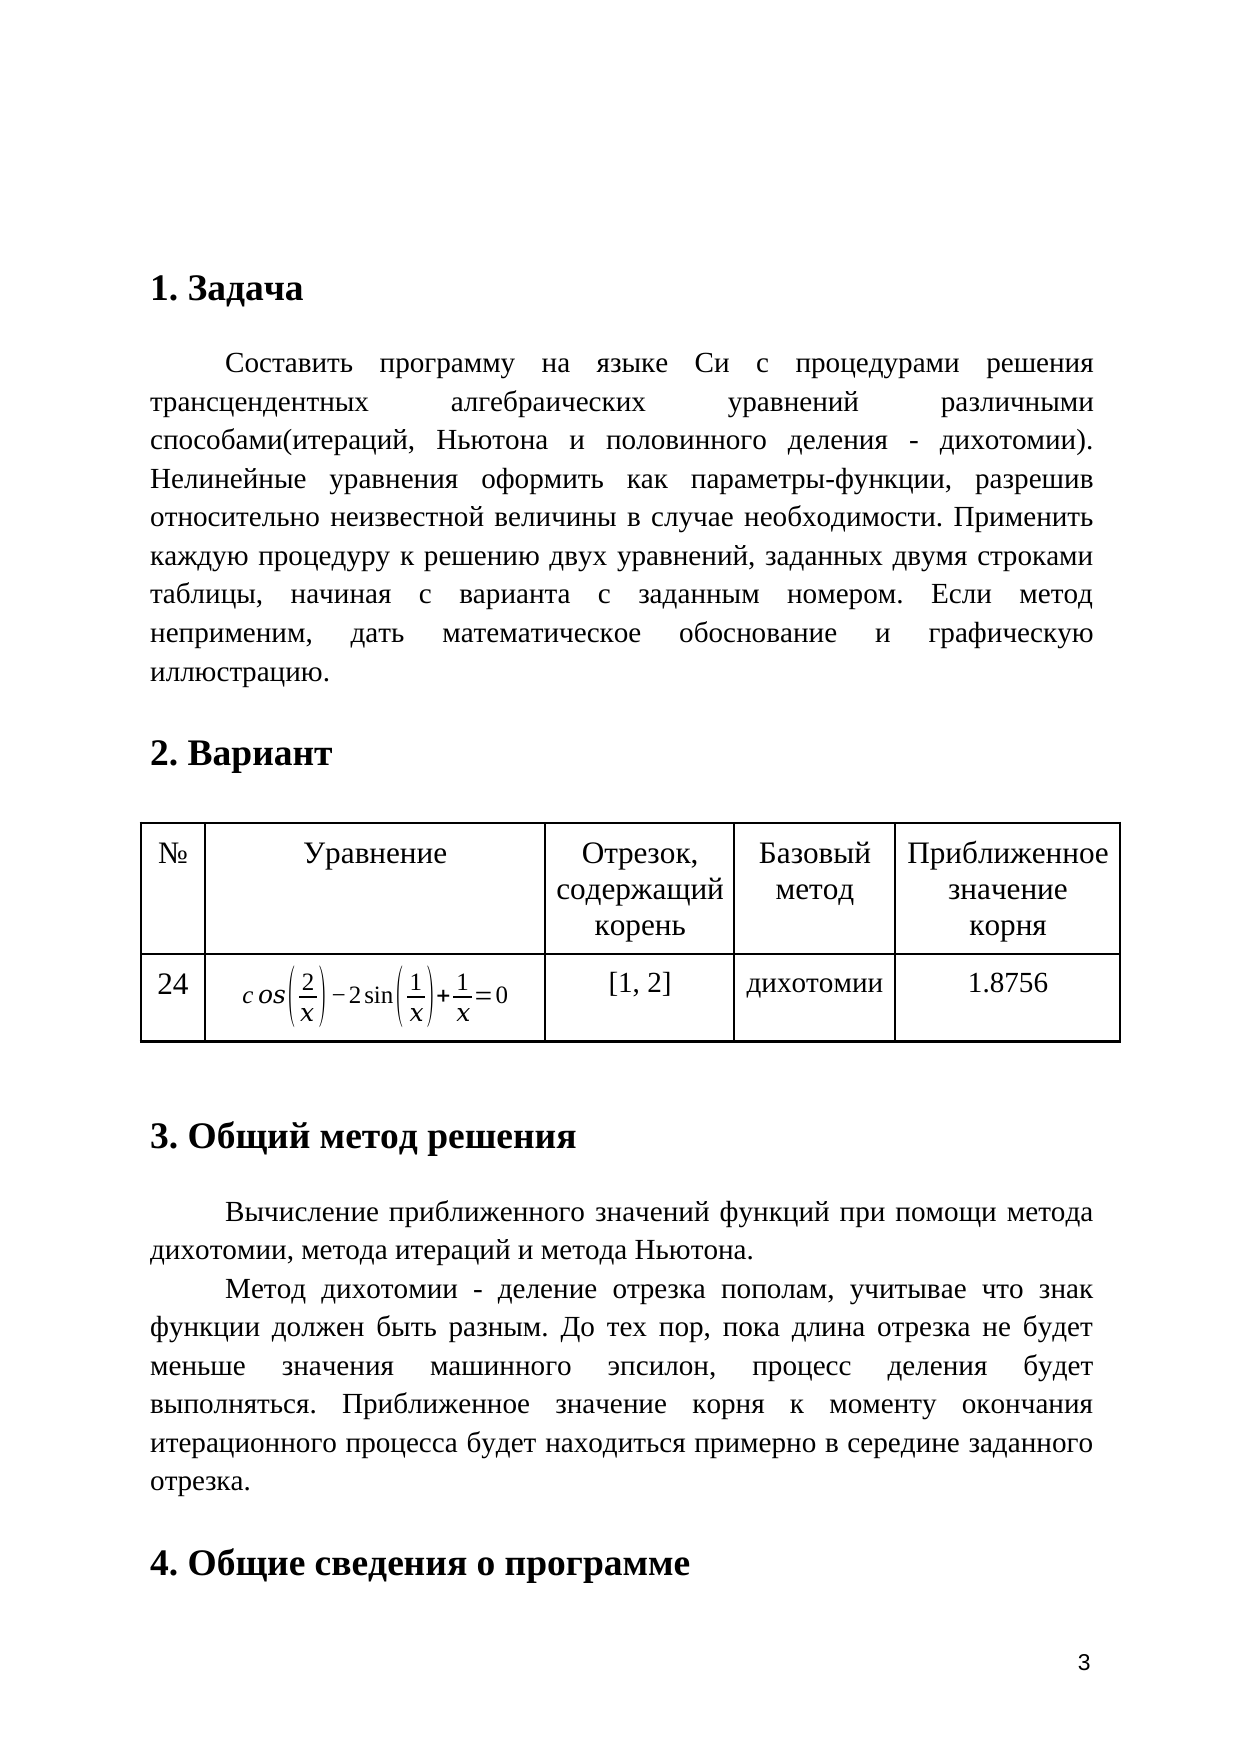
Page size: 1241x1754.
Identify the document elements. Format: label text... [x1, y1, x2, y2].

table_header Уравнение [206, 824, 544, 952]
text 3. Общий метод решения [150, 1114, 1094, 1157]
text Метод дихотомии - деление отрезка пополам, учитывае что знак функции должен быть разным. До тех пор, пока длина отрезка не будет меньше значения машинного эпсилон, процесс деления будет выполняться. Приближенное значение корня к моменту окончания итерационного процесса будет находиться примерно в середине заданного отрезка. [150, 1271, 1094, 1497]
text 4. Общие сведения о программе [150, 1541, 1094, 1584]
table_cell [206, 955, 544, 1040]
table_header Отрезок, содержащий корень [546, 824, 733, 952]
text Вычисление приближенного значений функций при помощи метода дихотомии, метода итераций и метода Ньютона. [150, 1194, 1094, 1266]
table_header Базовый метод [735, 824, 894, 952]
text 1. Задача [150, 266, 1094, 309]
table_cell дихотомии [735, 955, 894, 1040]
table_header Приближенное значение корня [896, 824, 1119, 952]
table_cell 1.8756 [896, 955, 1119, 1040]
table_cell 24 [142, 955, 204, 1040]
table_header № [142, 824, 204, 952]
text Составить программу на языке Си с процедурами решения трансцендентных алгебраических уравнений различными способами(итераций, Ньютона и половинного деления - дихотомии). Нелинейные уравнения оформить как параметры-функции, разрешив относительно неизвестной величины в случае необходимости. Применить каждую процедуру к решению двух уравнений, заданных двумя строками таблицы, начиная с варианта с заданным номером. Если метод неприменим, дать математическое обоснование и графическую иллюстрацию. [150, 345, 1094, 687]
table_cell [1, 2] [546, 955, 733, 1040]
text 2. Вариант [150, 731, 1094, 774]
